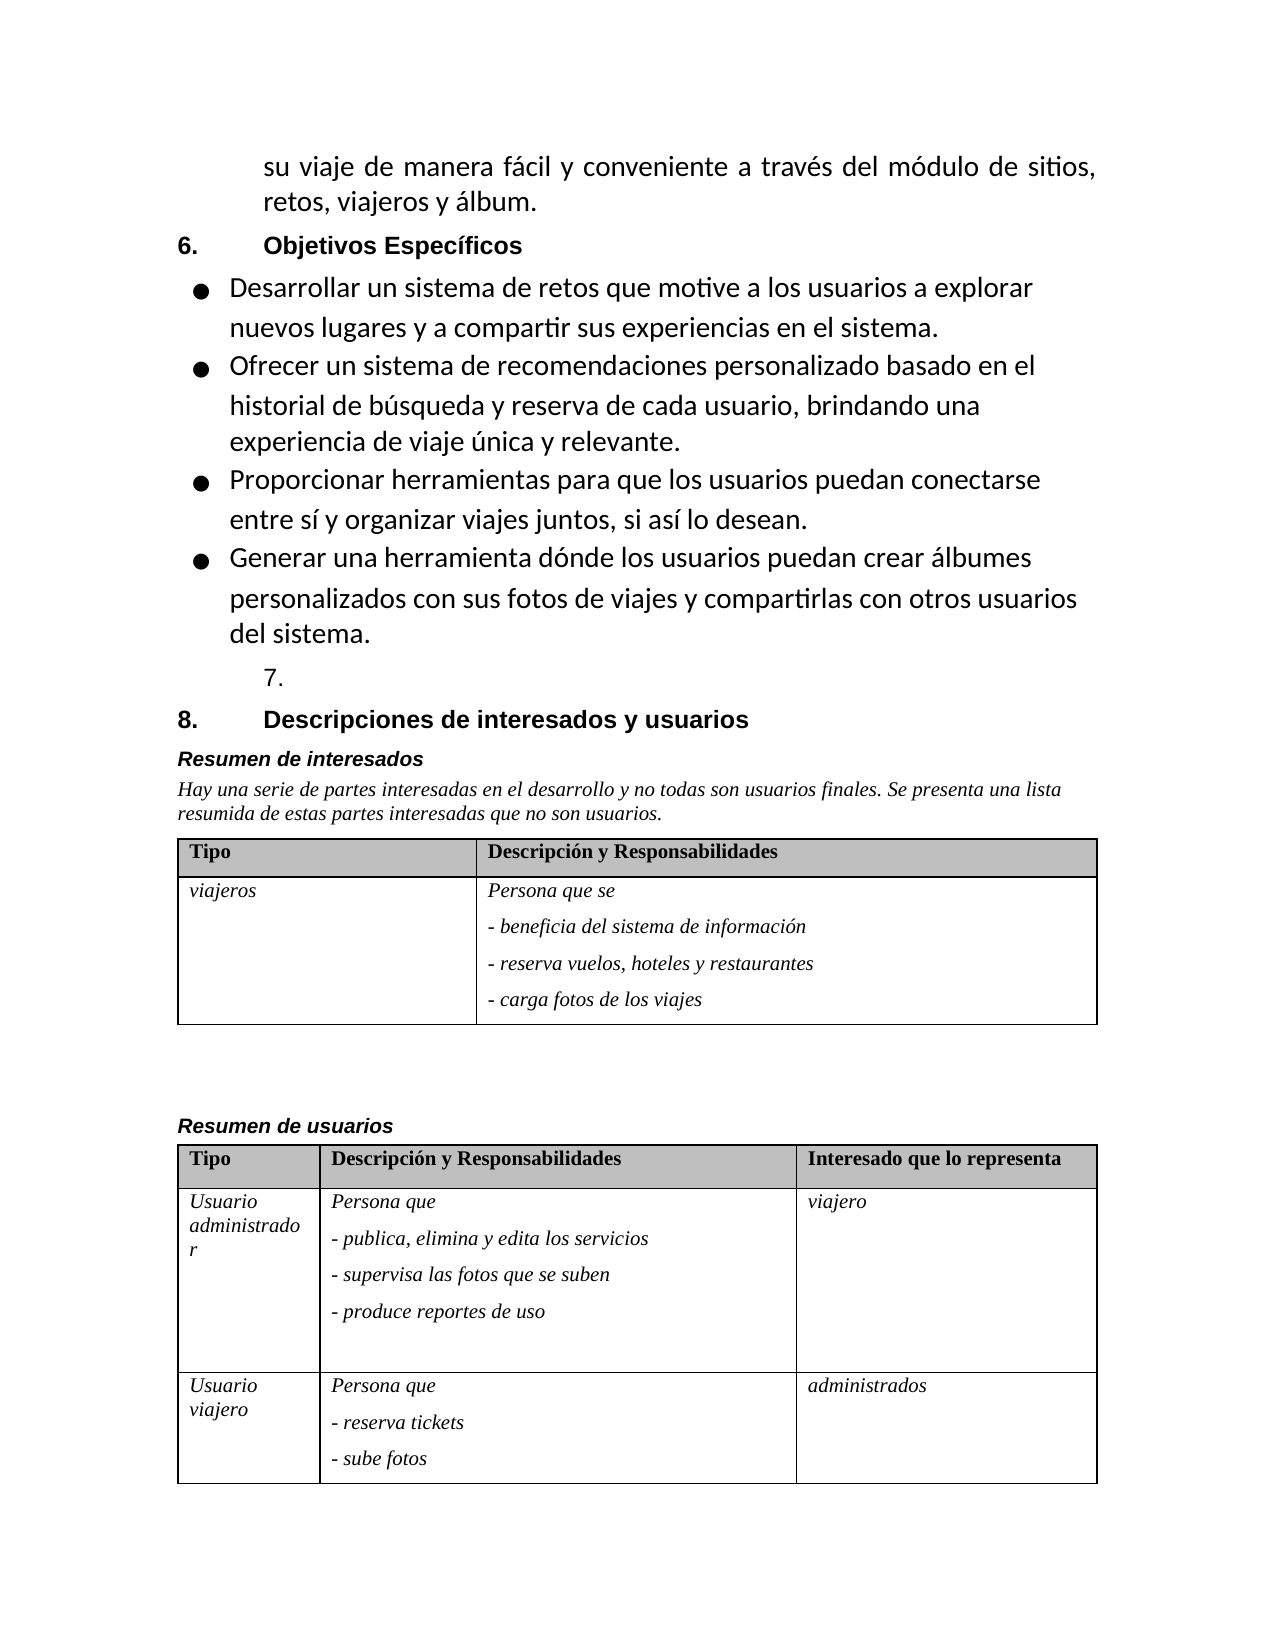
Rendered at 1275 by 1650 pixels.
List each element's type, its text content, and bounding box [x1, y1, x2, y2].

table_cell Usuario viajero [179, 1373, 319, 1483]
table_header Descripción y Responsabilidades [477, 840, 1096, 876]
table_cell Persona que - publica, elimina y edita los servicios - supervisa las fotos que se suben - produce reportes de uso [321, 1189, 796, 1372]
table_cell Usuario administrador [179, 1189, 319, 1372]
subtitle Objetivos Específicos [177, 231, 1098, 260]
list Proporcionar herramientas para que los usuarios puedan conectarse entre sí y organizar viajes juntos, si así lo desean. [192, 459, 1098, 537]
list Generar una herramienta dónde los usuarios puedan crear álbumes personalizados con sus fotos de viajes y compartirlas con otros usuarios del sistema. [192, 537, 1098, 651]
text Hay una serie de partes interesadas en el desarrollo y no todas son usuarios finales. Se presenta una lista resumida de estas partes interesadas que no son usuarios. [177, 777, 1098, 825]
table_cell viajero [797, 1189, 1096, 1372]
list Ofrecer un sistema de recomendaciones personalizado basado en el historial de búsqueda y reserva de cada usuario, brindando una experiencia de viaje única y relevante. [192, 345, 1098, 459]
table_header Interesado que lo representa [797, 1146, 1096, 1188]
table_header Tipo [179, 1146, 319, 1188]
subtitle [263, 148, 1098, 219]
table_cell administrados [797, 1373, 1096, 1483]
subtitle Descripciones de interesados y usuarios [177, 705, 1098, 733]
list Desarrollar un sistema de retos que motive a los usuarios a explorar nuevos lugares y a compartir sus experiencias en el sistema. [192, 266, 1098, 345]
subtitle Resumen de interesados [177, 746, 1098, 771]
table_cell Persona que se - beneficia del sistema de información - reserva vuelos, hoteles y restaurantes - carga fotos de los viajes [477, 878, 1096, 1024]
table_header Tipo [179, 840, 476, 876]
table_cell viajeros [179, 878, 476, 1024]
table_header Descripción y Responsabilidades [321, 1146, 796, 1188]
subtitle Resumen de usuarios [177, 1113, 1098, 1138]
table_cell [321, 1373, 796, 1483]
